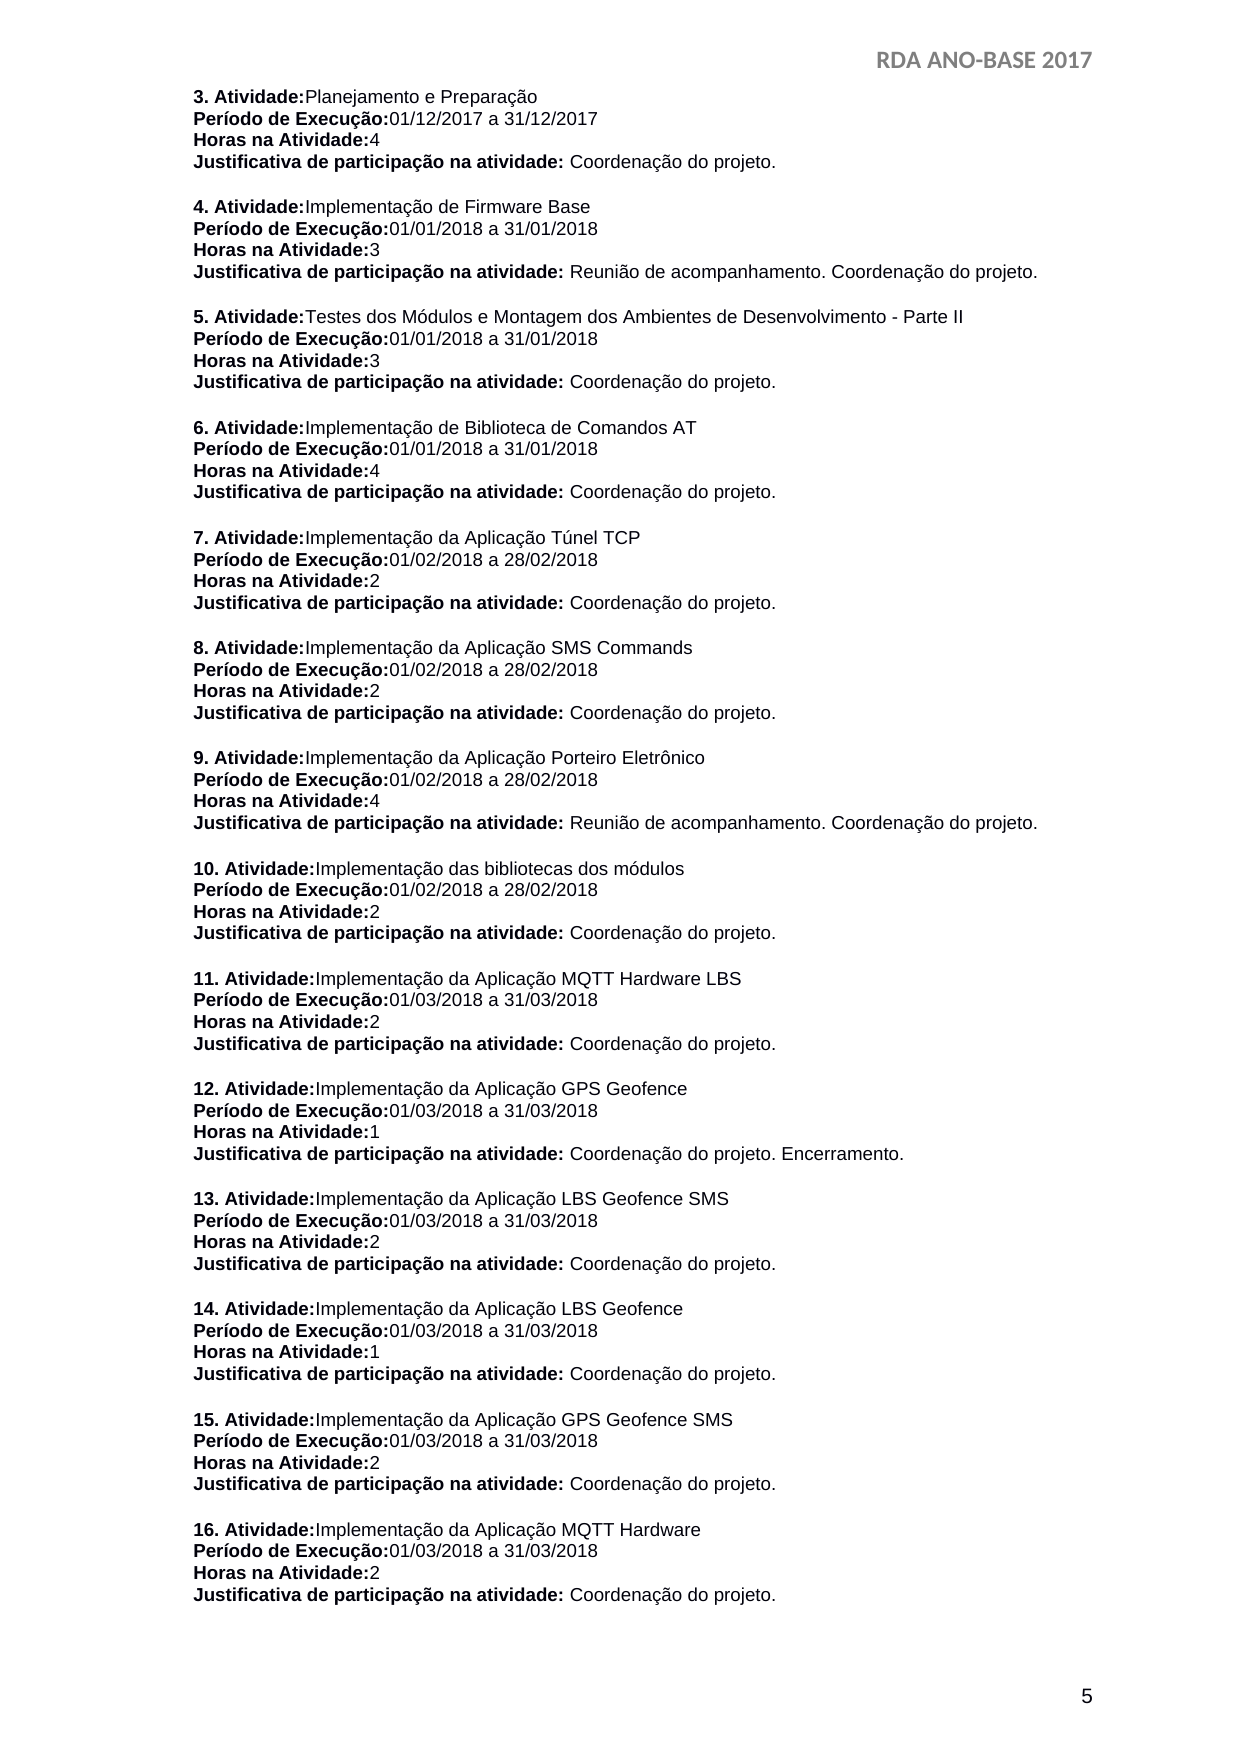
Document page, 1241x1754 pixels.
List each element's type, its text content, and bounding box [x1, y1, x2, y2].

text Período de Execução:01/03/2018 a 31/03/2018 [193, 1430, 1092, 1452]
text 10. Atividade:Implementação das bibliotecas dos módulos [156, 857, 1092, 879]
text Período de Execução:01/02/2018 a 28/02/2018 [193, 548, 1092, 570]
text Período de Execução:01/01/2018 a 31/01/2018 [193, 328, 1092, 349]
text Horas na Atividade:2 [193, 1231, 1092, 1253]
text Justificativa de participação na atividade: Coordenação do projeto. [193, 371, 1092, 393]
text Justificativa de participação na atividade: Coordenação do projeto. [193, 1473, 1092, 1495]
text Período de Execução:01/02/2018 a 28/02/2018 [193, 879, 1092, 901]
text Horas na Atividade:3 [193, 349, 1092, 371]
text 11. Atividade:Implementação da Aplicação MQTT Hardware LBS [156, 968, 1092, 989]
text Horas na Atividade:3 [193, 239, 1092, 261]
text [193, 151, 1092, 172]
text Horas na Atividade:4 [193, 129, 1092, 151]
text Período de Execução:01/02/2018 a 28/02/2018 [193, 658, 1092, 680]
text 3. Atividade:Planejamento e Preparação [156, 86, 1092, 107]
text Justificativa de participação na atividade: Coordenação do projeto. [193, 481, 1092, 503]
text Horas na Atividade:2 [193, 1562, 1092, 1583]
text 16. Atividade:Implementação da Aplicação MQTT Hardware [156, 1519, 1092, 1540]
text 15. Atividade:Implementação da Aplicação GPS Geofence SMS [156, 1408, 1092, 1430]
text Justificativa de participação na atividade: Coordenação do projeto. [193, 1583, 1092, 1605]
text Horas na Atividade:2 [193, 901, 1092, 922]
text Horas na Atividade:4 [193, 460, 1092, 481]
text Período de Execução:01/03/2018 a 31/03/2018 [193, 1320, 1092, 1341]
text Justificativa de participação na atividade: Coordenação do projeto. Encerramento. [193, 1142, 1092, 1164]
text Período de Execução:01/01/2018 a 31/01/2018 [193, 438, 1092, 460]
text 12. Atividade:Implementação da Aplicação GPS Geofence [156, 1078, 1092, 1099]
text 4. Atividade:Implementação de Firmware Base [156, 196, 1092, 218]
text Horas na Atividade:2 [193, 1452, 1092, 1473]
text Horas na Atividade:1 [193, 1341, 1092, 1363]
text Período de Execução:01/03/2018 a 31/03/2018 [193, 989, 1092, 1011]
text 8. Atividade:Implementação da Aplicação SMS Commands [156, 637, 1092, 658]
text 7. Atividade:Implementação da Aplicação Túnel TCP [156, 527, 1092, 548]
text 9. Atividade:Implementação da Aplicação Porteiro Eletrônico [156, 747, 1092, 769]
text Justificativa de participação na atividade: Coordenação do projeto. [193, 702, 1092, 723]
text Período de Execução:01/01/2018 a 31/01/2018 [193, 218, 1092, 239]
text Horas na Atividade:4 [193, 790, 1092, 812]
text Justificativa de participação na atividade: Coordenação do projeto. [193, 1363, 1092, 1384]
text 14. Atividade:Implementação da Aplicação LBS Geofence [156, 1298, 1092, 1320]
text Período de Execução:01/03/2018 a 31/03/2018 [193, 1209, 1092, 1231]
text Justificativa de participação na atividade: Reunião de acompanhamento. Coordenação do projeto. [193, 261, 1092, 282]
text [193, 107, 1092, 129]
text Justificativa de participação na atividade: Reunião de acompanhamento. Coordenação do projeto. [193, 812, 1092, 833]
text Justificativa de participação na atividade: Coordenação do projeto. [193, 1032, 1092, 1054]
text Período de Execução:01/03/2018 a 31/03/2018 [193, 1099, 1092, 1121]
text Justificativa de participação na atividade: Coordenação do projeto. [193, 591, 1092, 613]
text Período de Execução:01/02/2018 a 28/02/2018 [193, 769, 1092, 790]
text 5. Atividade:Testes dos Módulos e Montagem dos Ambientes de Desenvolvimento - Parte II [156, 306, 1092, 328]
text 13. Atividade:Implementação da Aplicação LBS Geofence SMS [156, 1188, 1092, 1209]
text Justificativa de participação na atividade: Coordenação do projeto. [193, 922, 1092, 944]
text 6. Atividade:Implementação de Biblioteca de Comandos AT [156, 417, 1092, 438]
text Horas na Atividade:2 [193, 570, 1092, 591]
text Horas na Atividade:2 [193, 680, 1092, 702]
text Horas na Atividade:1 [193, 1121, 1092, 1142]
text Período de Execução:01/03/2018 a 31/03/2018 [193, 1540, 1092, 1562]
text Horas na Atividade:2 [193, 1011, 1092, 1032]
text Justificativa de participação na atividade: Coordenação do projeto. [193, 1253, 1092, 1274]
